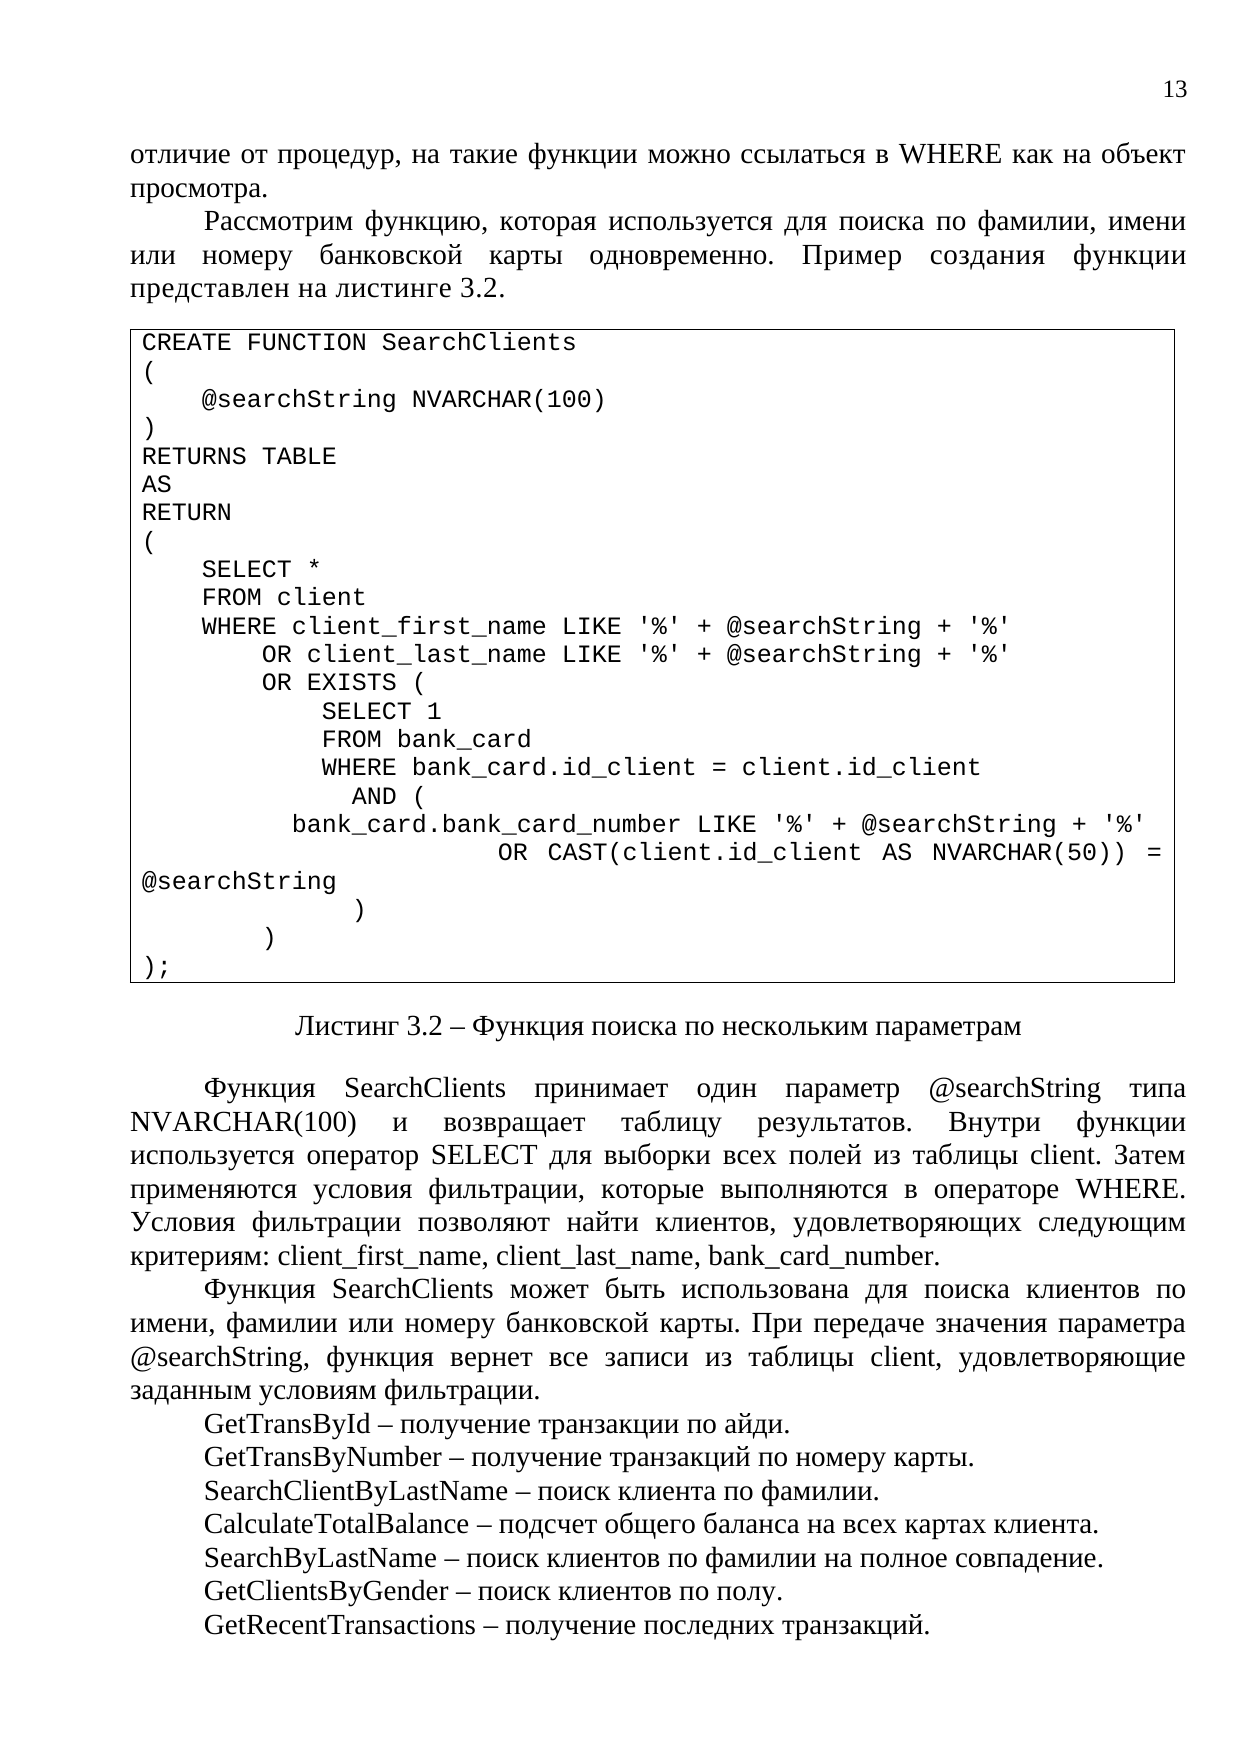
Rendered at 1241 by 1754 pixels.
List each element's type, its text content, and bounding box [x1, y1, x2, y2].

text GetTransById – получение транзакции по айди. [130, 1406, 1187, 1439]
text Рассмотрим функцию, которая используется для поиска по фамилии, имени или номеру банковской карты одновременно. Пример создания функции представлен на листинге 3.2. [130, 203, 1187, 304]
text Листинг 3.2 – Функция поиска по нескольким параметрам [130, 1008, 1187, 1041]
text GetTransByNumber – получение транзакций по номеру карты. [130, 1439, 1187, 1473]
text GetClientsByGender – поиск клиентов по полу. [130, 1573, 1187, 1607]
text Функция SearchClients может быть использована для поиска клиентов по имени, фамилии или номеру банковской карты. При передаче значения параметра @searchString, функция вернет все записи из таблицы client, удовлетворяющие заданным условиям фильтрации. [130, 1272, 1187, 1406]
text SearchClientByLastName – поиск клиента по фамилии. [130, 1473, 1187, 1506]
table_header CREATE FUNCTION SearchClients ( @searchString NVARCHAR(100) ) RETURNS TABLE AS RETURN ( SELECT * FROM client WHERE client_first_name LIKE '%' + @searchString + '%' OR client_last_name LIKE '%' + @searchString + '%' OR EXISTS ( SELECT 1 FROM bank_card WHERE bank_card.id_client = client.id_client AND ( bank_card.bank_card_number LIKE '%' + @searchString + '%' OR CAST(client.id_client AS NVARCHAR(50)) = @searchString ) ) ); [131, 330, 1174, 982]
text CalculateTotalBalance – подсчет общего баланса на всех картах клиента. [130, 1506, 1187, 1540]
text Функция SearchClients принимает один параметр @searchString типа NVARCHAR(100) и возвращает таблицу результатов. Внутри функции используется оператор SELECT для выборки всех полей из таблицы client. Затем применяются условия фильтрации, которые выполняются в операторе WHERE. Условия фильтрации позволяют найти клиентов, удовлетворяющих следующим критериям: client_first_name, client_last_name, bank_card_number. [130, 1070, 1187, 1272]
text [130, 136, 1187, 203]
text GetRecentTransactions – получение последних транзакций. [130, 1607, 1187, 1641]
text SearchByLastName – поиск клиентов по фамилии на полное совпадение. [130, 1540, 1187, 1573]
